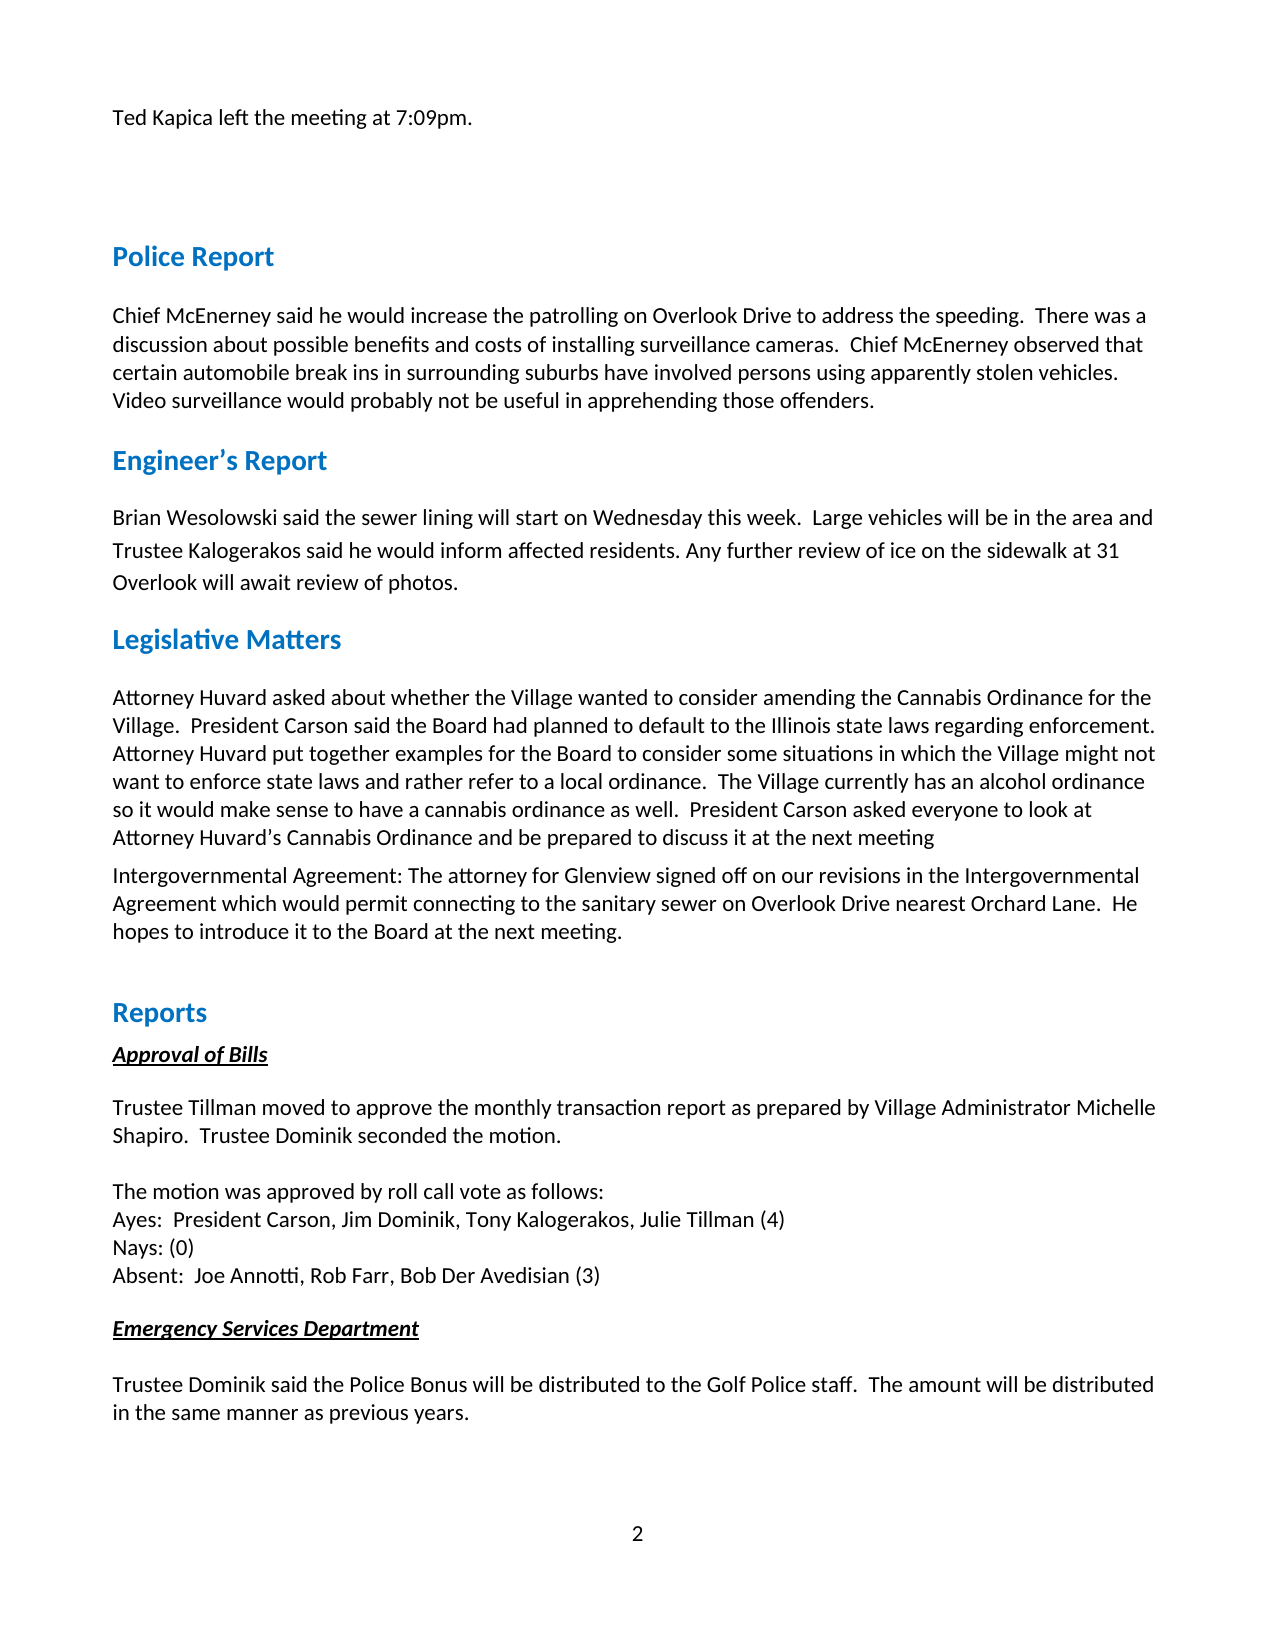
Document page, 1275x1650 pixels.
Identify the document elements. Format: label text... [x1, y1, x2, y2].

text Police Report [112, 238, 1162, 274]
text Ayes: President Carson, Jim Dominik, Tony Kalogerakos, Julie Tillman (4) [112, 1205, 1162, 1233]
text Ted Kapica left the meeting at 7:09pm. [112, 103, 1162, 131]
text Trustee Dominik said the Police Bonus will be distributed to the Golf Police staff. The amount will be distributed in the same manner as previous years. [112, 1370, 1162, 1426]
text Legislative Matters [112, 621, 1162, 657]
text Emergency Services Department [112, 1314, 1162, 1342]
text Attorney Huvard asked about whether the Village wanted to consider amending the Cannabis Ordinance for the Village. President Carson said the Board had planned to default to the Illinois state laws regarding enforcement. Attorney Huvard put together examples for the Board to consider some situations in which the Village might not want to enforce state laws and rather refer to a local ordinance. The Village currently has an alcohol ordinance so it would make sense to have a cannabis ordinance as well. President Carson asked everyone to look at Attorney Huvard’s Cannabis Ordinance and be prepared to discuss it at the next meeting [112, 683, 1162, 851]
text Approval of Bills [112, 1040, 1162, 1068]
text Engineer’s Report [112, 442, 1162, 477]
text Nays: (0) [112, 1233, 1162, 1261]
text Absent: Joe Annotti, Rob Farr, Bob Der Avedisian (3) [112, 1261, 1162, 1289]
text Brian Wesolowski said the sewer lining will start on Wednesday this week. Large vehicles will be in the area and Trustee Kalogerakos said he would inform affected residents. Any further review of ice on the sidewalk at 31 Overlook will await review of photos. [112, 503, 1162, 596]
text Trustee Tillman moved to approve the monthly transaction report as prepared by Village Administrator Michelle Shapiro. Trustee Dominik seconded the motion. [112, 1093, 1162, 1149]
text Reports [112, 994, 1162, 1030]
text Intergovernmental Agreement: The attorney for Glenview signed off on our revisions in the Intergovernmental Agreement which would permit connecting to the sanitary sewer on Overlook Drive nearest Orchard Lane. He hopes to introduce it to the Board at the next meeting. [112, 861, 1162, 945]
text Chief McEnerney said he would increase the patrolling on Overlook Drive to address the speeding. There was a discussion about possible benefits and costs of installing surveillance cameras. Chief McEnerney observed that certain automobile break ins in surrounding suburbs have involved persons using apparently stolen vehicles. Video surveillance would probably not be useful in apprehending those offenders. [112, 302, 1162, 414]
text The motion was approved by roll call vote as follows: [112, 1177, 1162, 1205]
